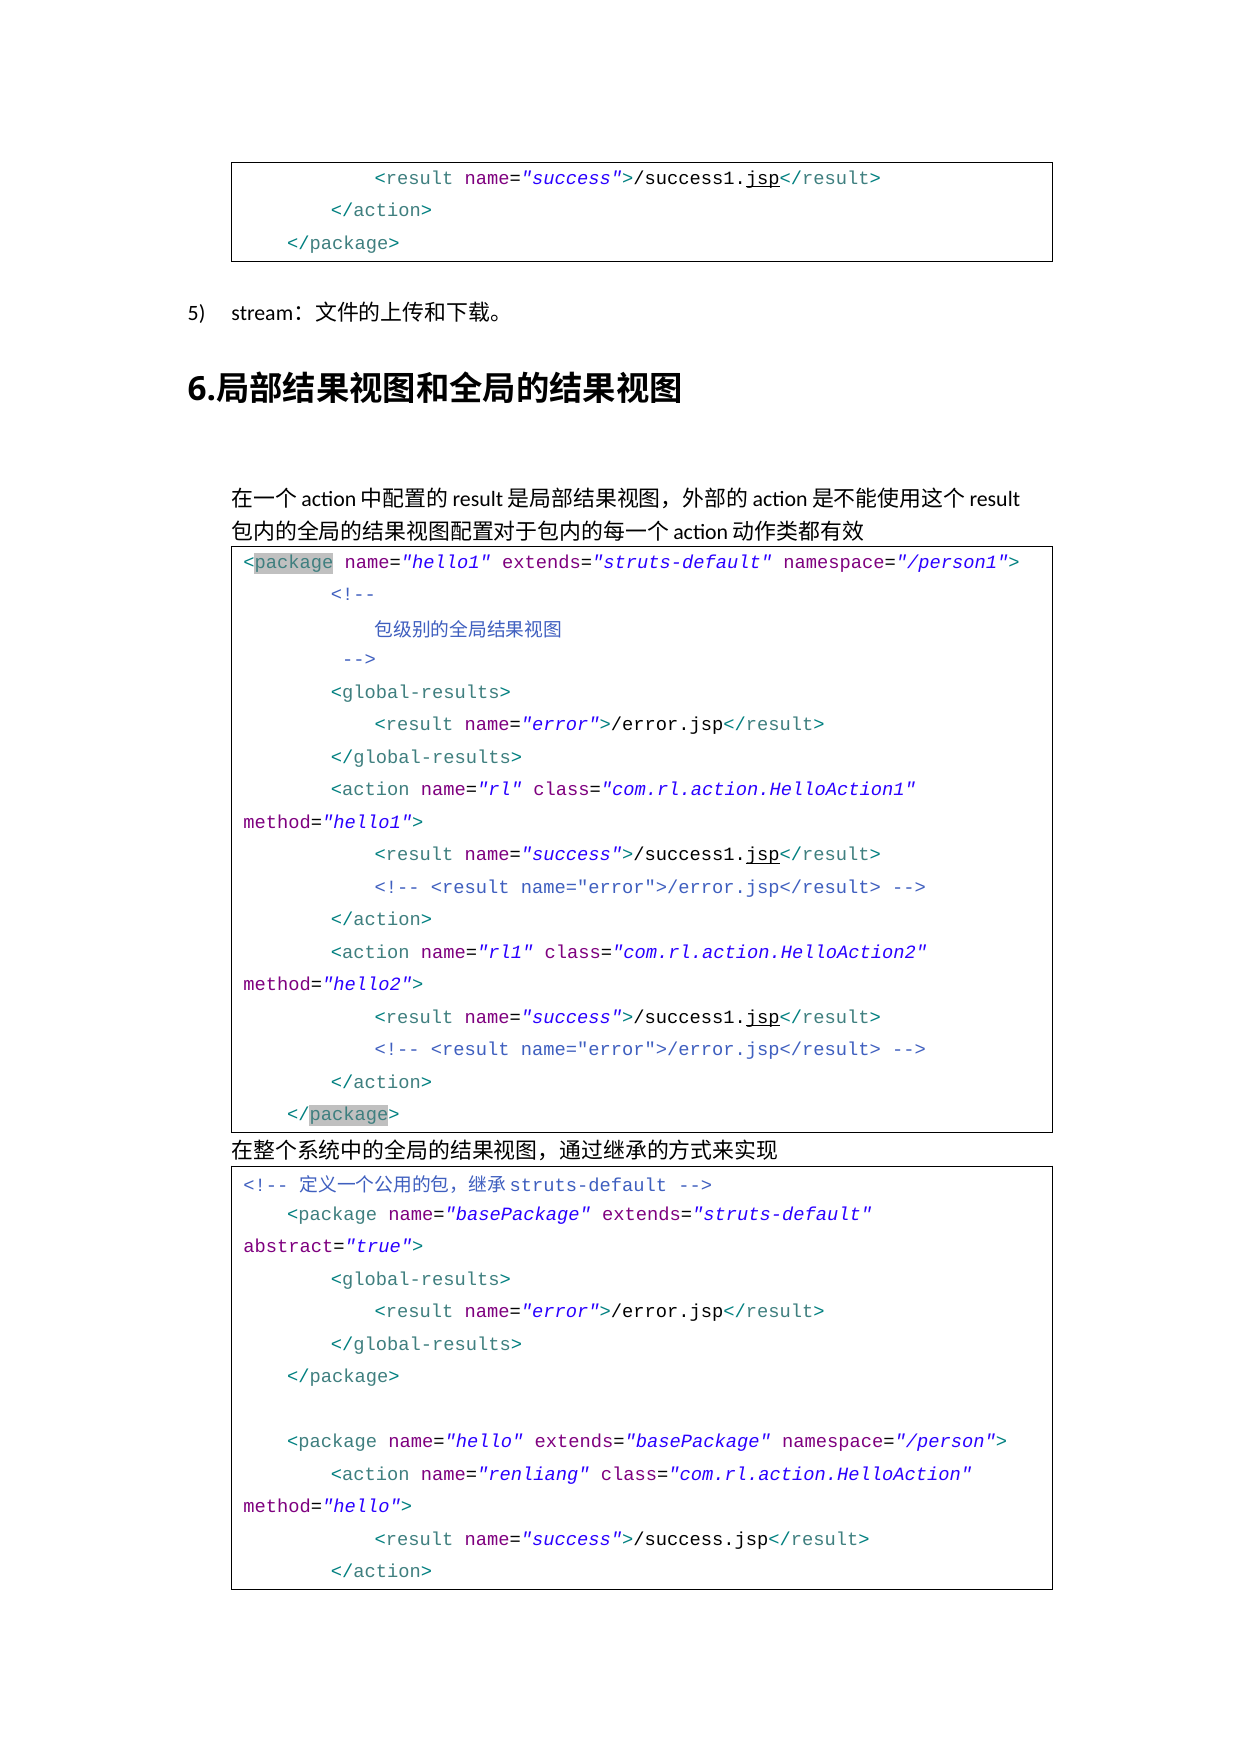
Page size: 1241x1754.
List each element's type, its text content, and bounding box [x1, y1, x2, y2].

list 在一个action中配置的result是局部结果视图，外部的action是不能使用这个result [231, 481, 1053, 513]
list 在整个系统中的全局的结果视图，通过继承的方式来实现 [231, 1133, 1053, 1166]
table_header <package name="hello1" extends="struts-default" namespace="/person1"> <!-- 包级别的全局结果视图 --> <global-results> <result name="error">/error.jsp</result> </global-results> <action name="rl" class="com.rl.action.HelloAction1" method="hello1"> <result name="success">/success1.jsp</result> <!-- <result name="error">/error.jsp</result> --> </action> <action name="rl1" class="com.rl.action.HelloAction2" method="hello2"> <result name="success">/success1.jsp</result> <!-- <result name="error">/error.jsp</result> --> </action> </package> [232, 547, 1052, 1132]
list 包内的全局的结果视图配置对于包内的每一个action动作类都有效 [231, 513, 1053, 546]
subtitle 6.局部结果视图和全局的结果视图 [187, 354, 1053, 419]
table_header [232, 163, 1052, 261]
list stream：文件的上传和下载。 [187, 294, 1053, 327]
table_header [232, 1167, 1052, 1589]
